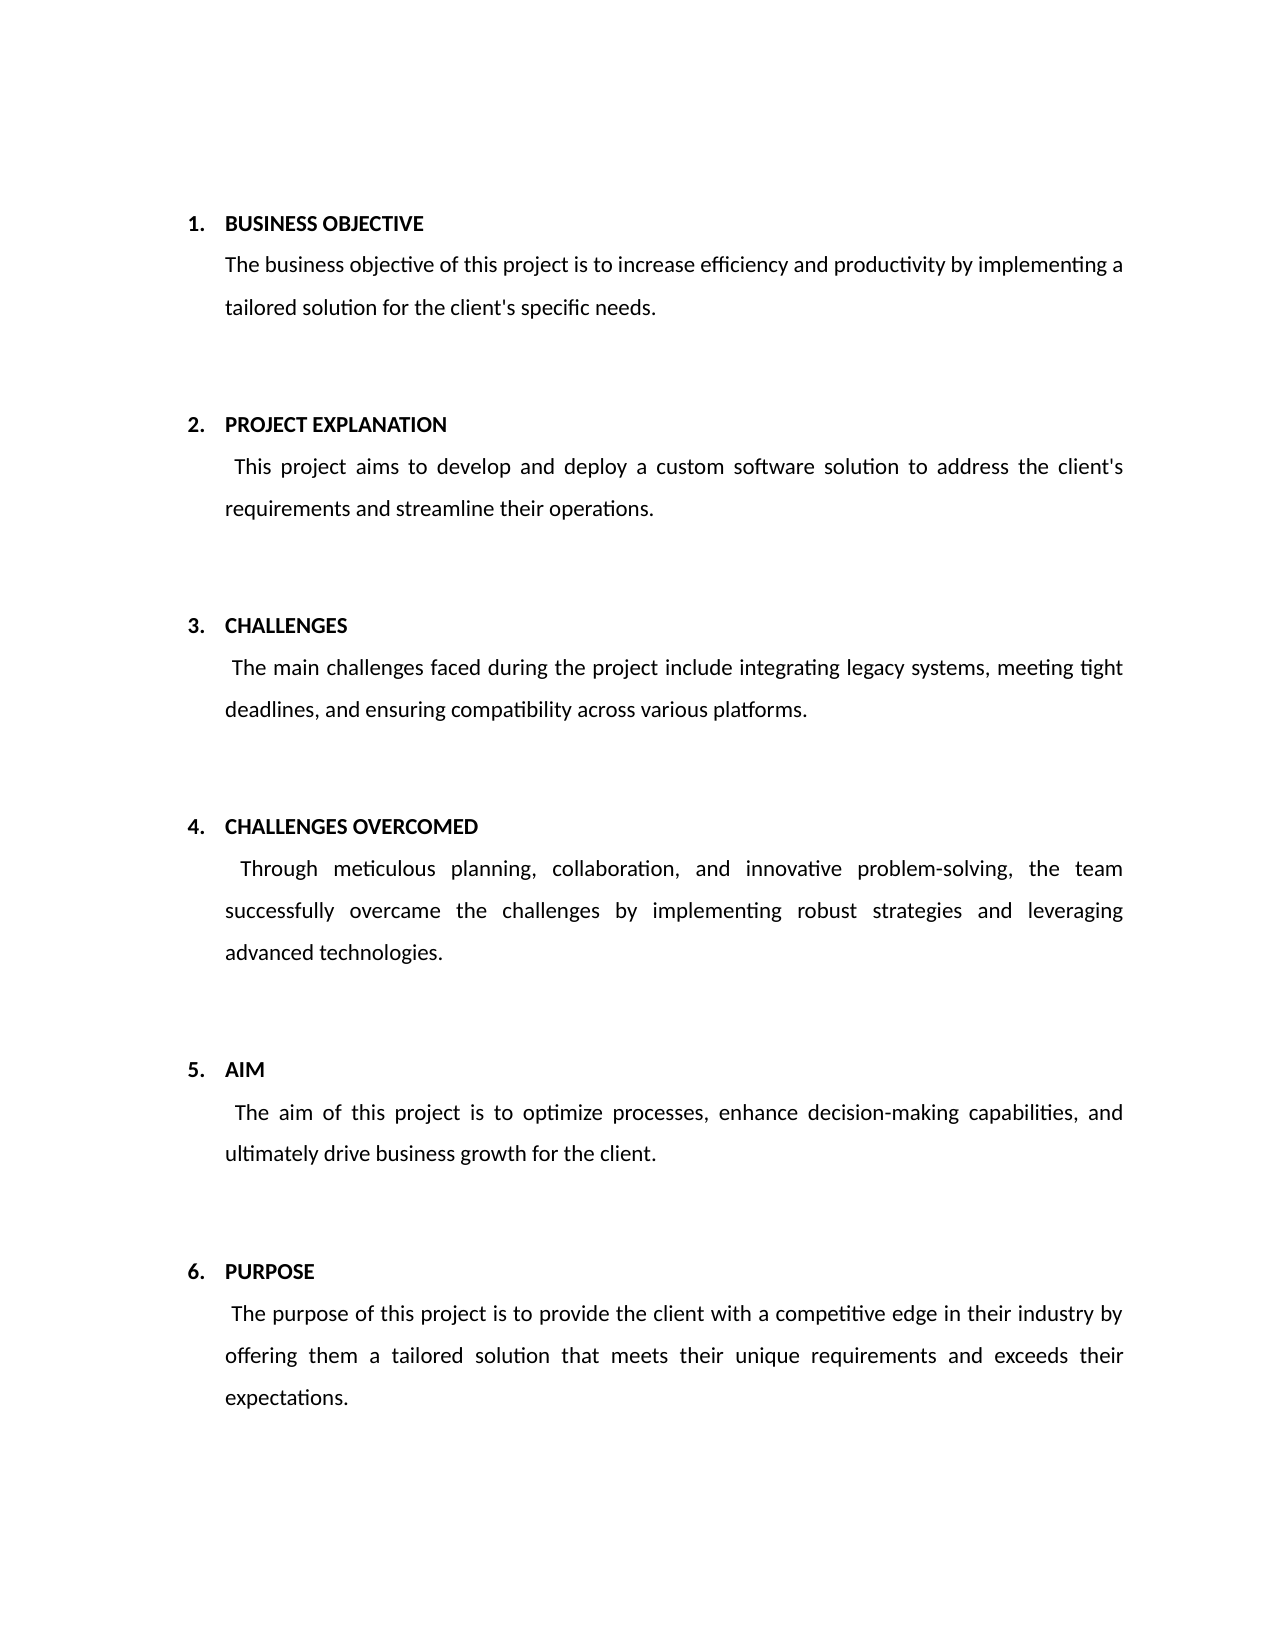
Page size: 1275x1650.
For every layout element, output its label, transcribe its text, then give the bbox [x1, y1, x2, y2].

list This project aims to develop and deploy a custom software solution to address the client's requirements and streamline their operations. [225, 452, 1125, 522]
list CHALLENGES OVERCOMED [187, 812, 1125, 840]
list BUSINESS OBJECTIVE [187, 209, 1125, 237]
list The business objective of this project is to increase efficiency and productivity by implementing a tailored solution for the client's specific needs. [225, 251, 1125, 321]
list PROJECT EXPLANATION [187, 410, 1125, 438]
list AIM [187, 1056, 1125, 1084]
list The main challenges faced during the project include integrating legacy systems, meeting tight deadlines, and ensuring compatibility across various platforms. [225, 653, 1125, 723]
list PURPOSE [187, 1257, 1125, 1285]
list The purpose of this project is to provide the client with a competitive edge in their industry by offering them a tailored solution that meets their unique requirements and exceeds their expectations. [225, 1299, 1125, 1411]
list The aim of this project is to optimize processes, enhance decision-making capabilities, and ultimately drive business growth for the client. [225, 1098, 1125, 1168]
list Through meticulous planning, collaboration, and innovative problem-solving, the team successfully overcame the challenges by implementing robust strategies and leveraging advanced technologies. [225, 854, 1125, 966]
list CHALLENGES [187, 611, 1125, 639]
